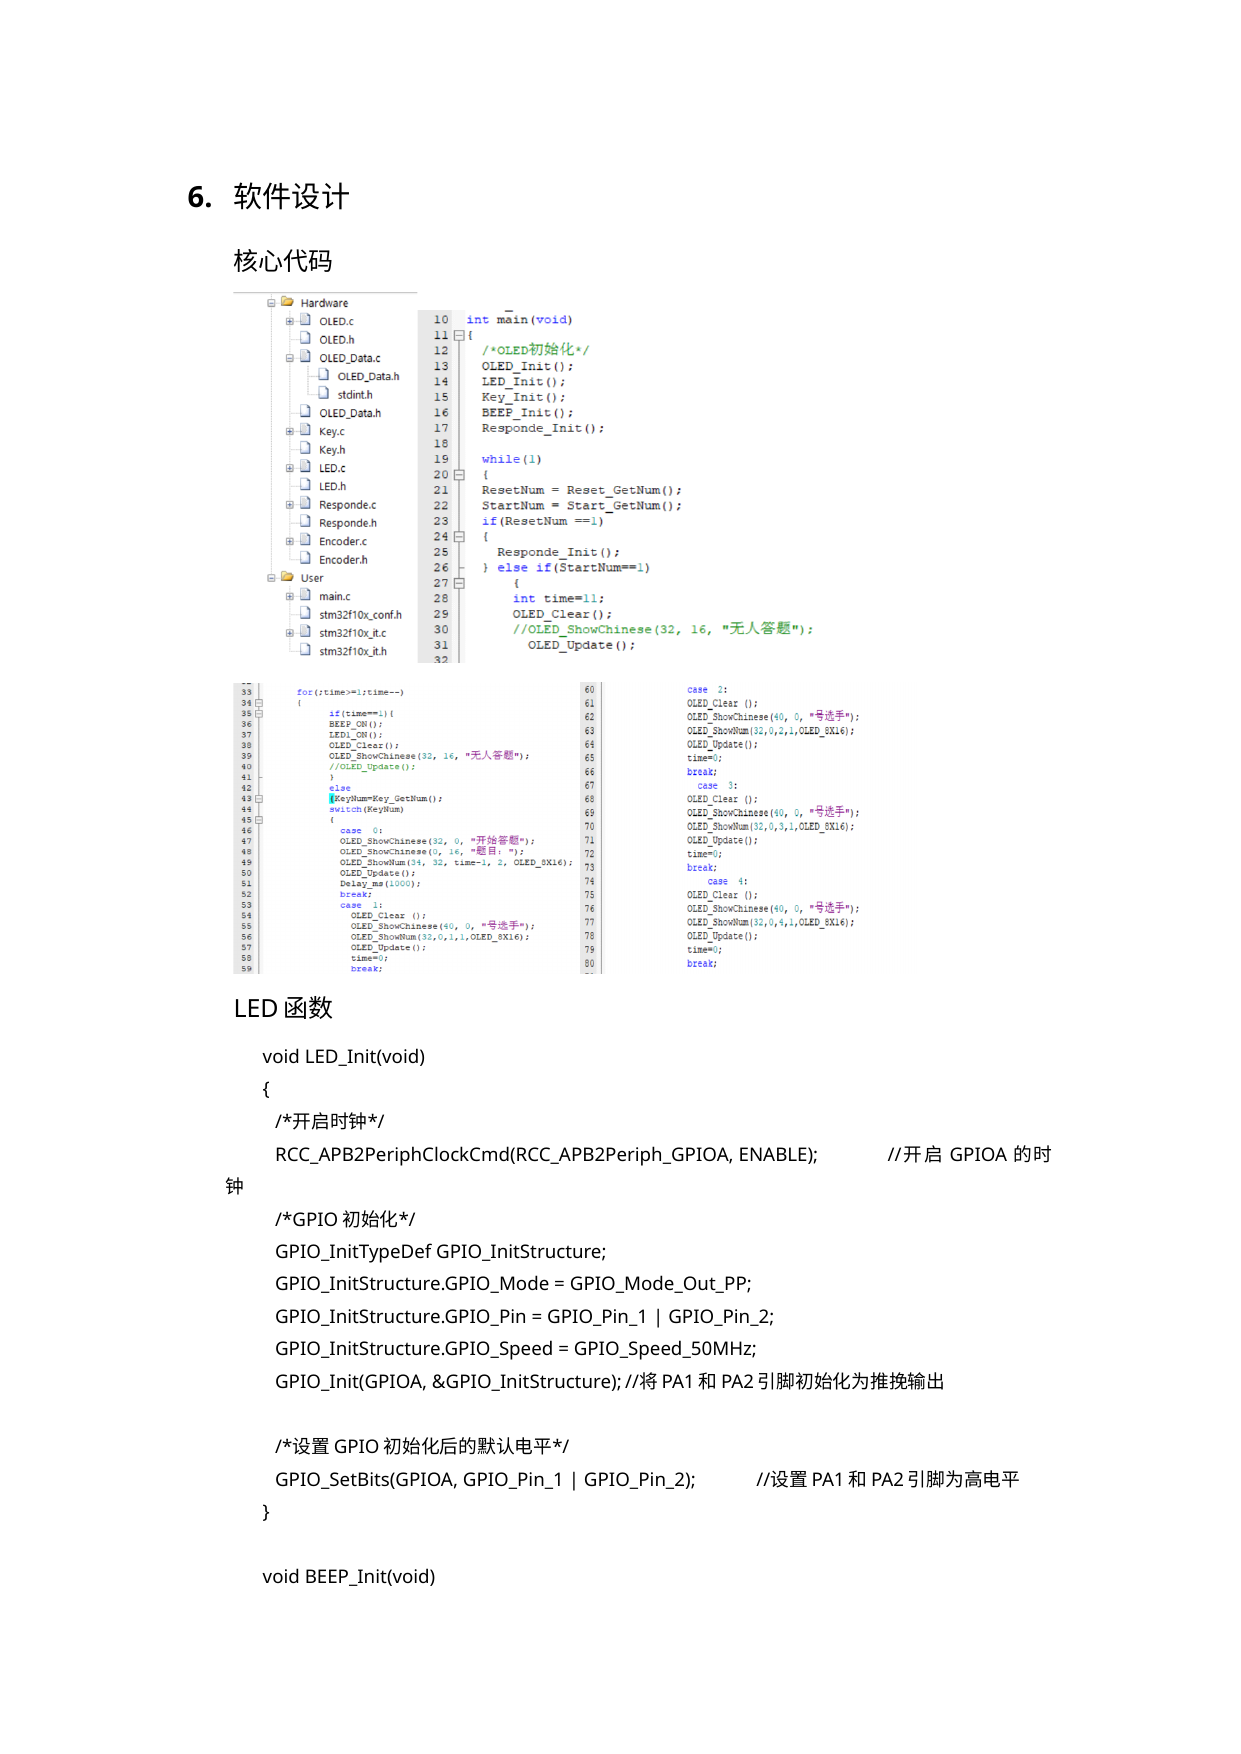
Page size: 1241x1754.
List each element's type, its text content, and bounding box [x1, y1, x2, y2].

list { [225, 1072, 1053, 1104]
list void LED_Init(void) [225, 1039, 1053, 1072]
list /*设置GPIO初始化后的默认电平*/ [225, 1429, 1053, 1462]
list GPIO_InitTypeDef GPIO_InitStructure; [225, 1234, 1053, 1267]
list GPIO_SetBits(GPIOA, GPIO_Pin_1 | GPIO_Pin_2); //设置PA1和PA2引脚为高电平 [225, 1462, 1053, 1494]
list /*GPIO初始化*/ [225, 1202, 1053, 1234]
list RCC_APB2PeriphClockCmd(RCC_APB2Periph_GPIOA, ENABLE); //开启GPIOA的时钟 [225, 1137, 1053, 1202]
list GPIO_InitStructure.GPIO_Pin = GPIO_Pin_1 | GPIO_Pin_2; [225, 1299, 1053, 1332]
picture [233, 682, 917, 974]
list void BEEP_Init(void) [225, 1559, 1053, 1592]
list GPIO_InitStructure.GPIO_Mode = GPIO_Mode_Out_PP; [225, 1267, 1053, 1299]
picture [233, 292, 847, 663]
list } [225, 1494, 1053, 1527]
list GPIO_InitStructure.GPIO_Speed = GPIO_Speed_50MHz; [225, 1332, 1053, 1364]
list GPIO_Init(GPIOA, &GPIO_InitStructure); //将PA1和PA2引脚初始化为推挽输出 [225, 1364, 1053, 1397]
list /*开启时钟*/ [225, 1104, 1053, 1137]
